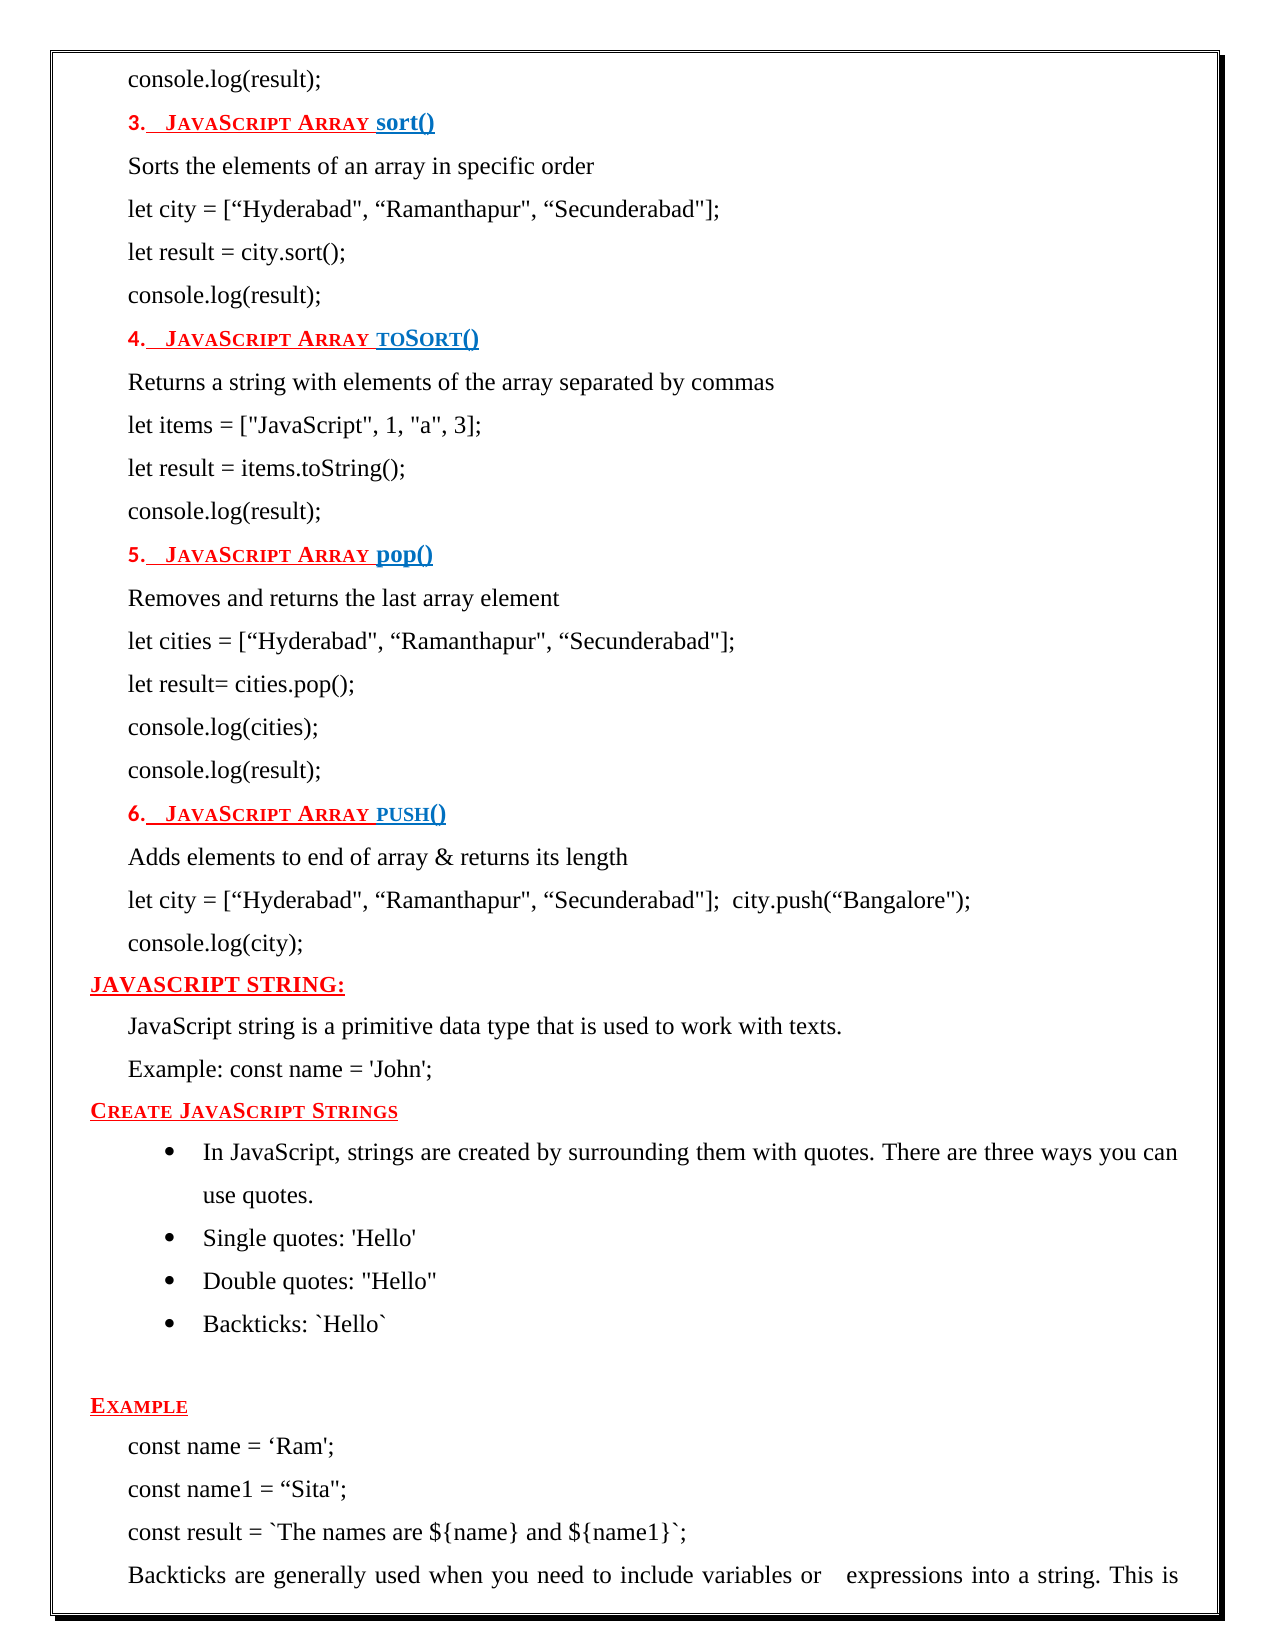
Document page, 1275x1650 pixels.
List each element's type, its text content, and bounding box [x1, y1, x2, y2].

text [128, 1561, 1180, 1589]
text let cities = [“Hyderabad", “Ramanthapur", “Secunderabad"]; [128, 626, 1180, 655]
text Returns a string with elements of the array separated by commas [128, 367, 1180, 396]
text let items = ["JavaScript", 1, "a", 3]; [128, 410, 1180, 439]
text console.log(result); [128, 496, 1180, 525]
text JavaScript string is a primitive data type that is used to work with texts. [128, 1011, 1180, 1040]
list Double quotes: "Hello" [165, 1266, 1180, 1295]
text JAVASCRIPT STRING: [90, 971, 1180, 998]
list JavaScript Array pop() [128, 539, 1180, 568]
list JavaScript Array toSort() [128, 323, 1180, 352]
text let result = items.toString(); [128, 453, 1180, 482]
text Adds elements to end of array & returns its length [128, 842, 1180, 871]
text console.log(result); [128, 280, 1180, 309]
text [128, 194, 1180, 223]
list JavaScript Array sort() [128, 107, 1180, 136]
text console.log(result); [128, 64, 1180, 93]
text console.log(result); [128, 755, 1180, 784]
list Backticks: `Hello` [165, 1309, 1180, 1338]
list In JavaScript, strings are created by surrounding them with quotes. There are three ways you can use quotes. [165, 1137, 1180, 1208]
text console.log(cities); [128, 712, 1180, 741]
list JavaScript Array push() [128, 798, 1180, 828]
text const name1 = “Sita"; [128, 1474, 1180, 1503]
text const name = ‘Ram'; [128, 1431, 1180, 1460]
text Removes and returns the last array element [128, 583, 1180, 612]
text let city = [“Hyderabad", “Ramanthapur", “Secunderabad"]; city.push(“Bangalore"); [128, 885, 1180, 914]
text let result = city.sort(); [128, 237, 1180, 266]
text let result= cities.pop(); [128, 669, 1180, 698]
list Single quotes: 'Hello' [165, 1223, 1180, 1252]
text const result = `The names are ${name} and ${name1}`; [128, 1517, 1180, 1546]
text Example [90, 1392, 1180, 1418]
text console.log(city); [128, 928, 1180, 957]
text Sorts the elements of an array in specific order [128, 151, 1180, 179]
text Create JavaScript Strings [90, 1097, 1180, 1123]
text Example: const name = 'John'; [128, 1054, 1180, 1083]
